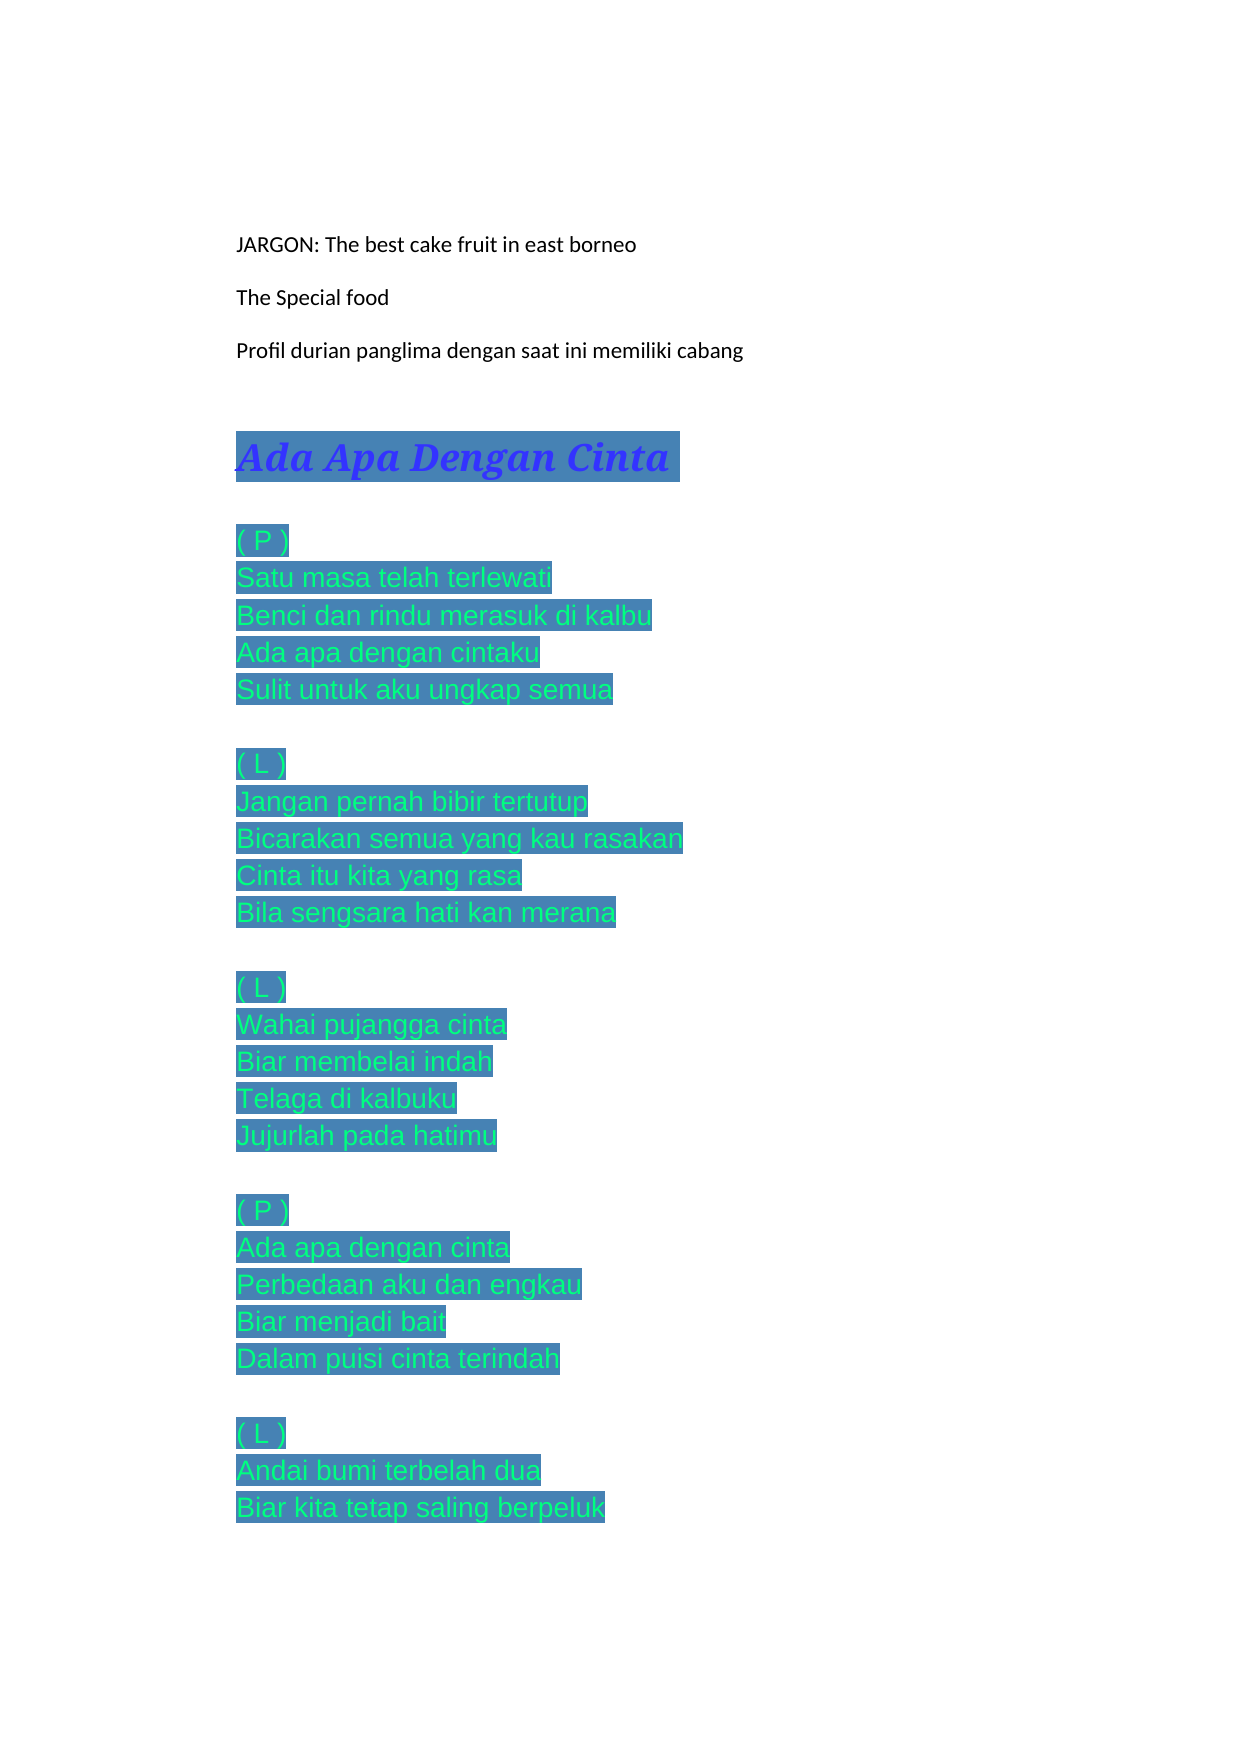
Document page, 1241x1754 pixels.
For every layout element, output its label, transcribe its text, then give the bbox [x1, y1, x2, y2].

text Ada Apa Dengan Cinta ( P ) Satu masa telah terlewati Benci dan rindu merasuk di kalbu Ada apa dengan cintaku Sulit untuk aku ungkap semua ( L ) Jangan pernah bibir tertutup Bicarakan semua yang kau rasakan Cinta itu kita yang rasa Bila sengsara hati kan merana ( L ) Wahai pujangga cinta Biar membelai indah Telaga di kalbuku Jujurlah pada hatimu ( P ) Ada apa dengan cinta Perbedaan aku dan engkau Biar menjadi bait Dalam puisi cinta terindah ( L ) Andai bumi terbelah dua Biar kita tetap saling berpeluk [236, 389, 1063, 1523]
text JARGON: The best cake fruit in east borneo [236, 230, 1063, 258]
text Profil durian panglima dengan saat ini memiliki cabang [236, 336, 1063, 364]
text The Special food [236, 283, 1063, 311]
